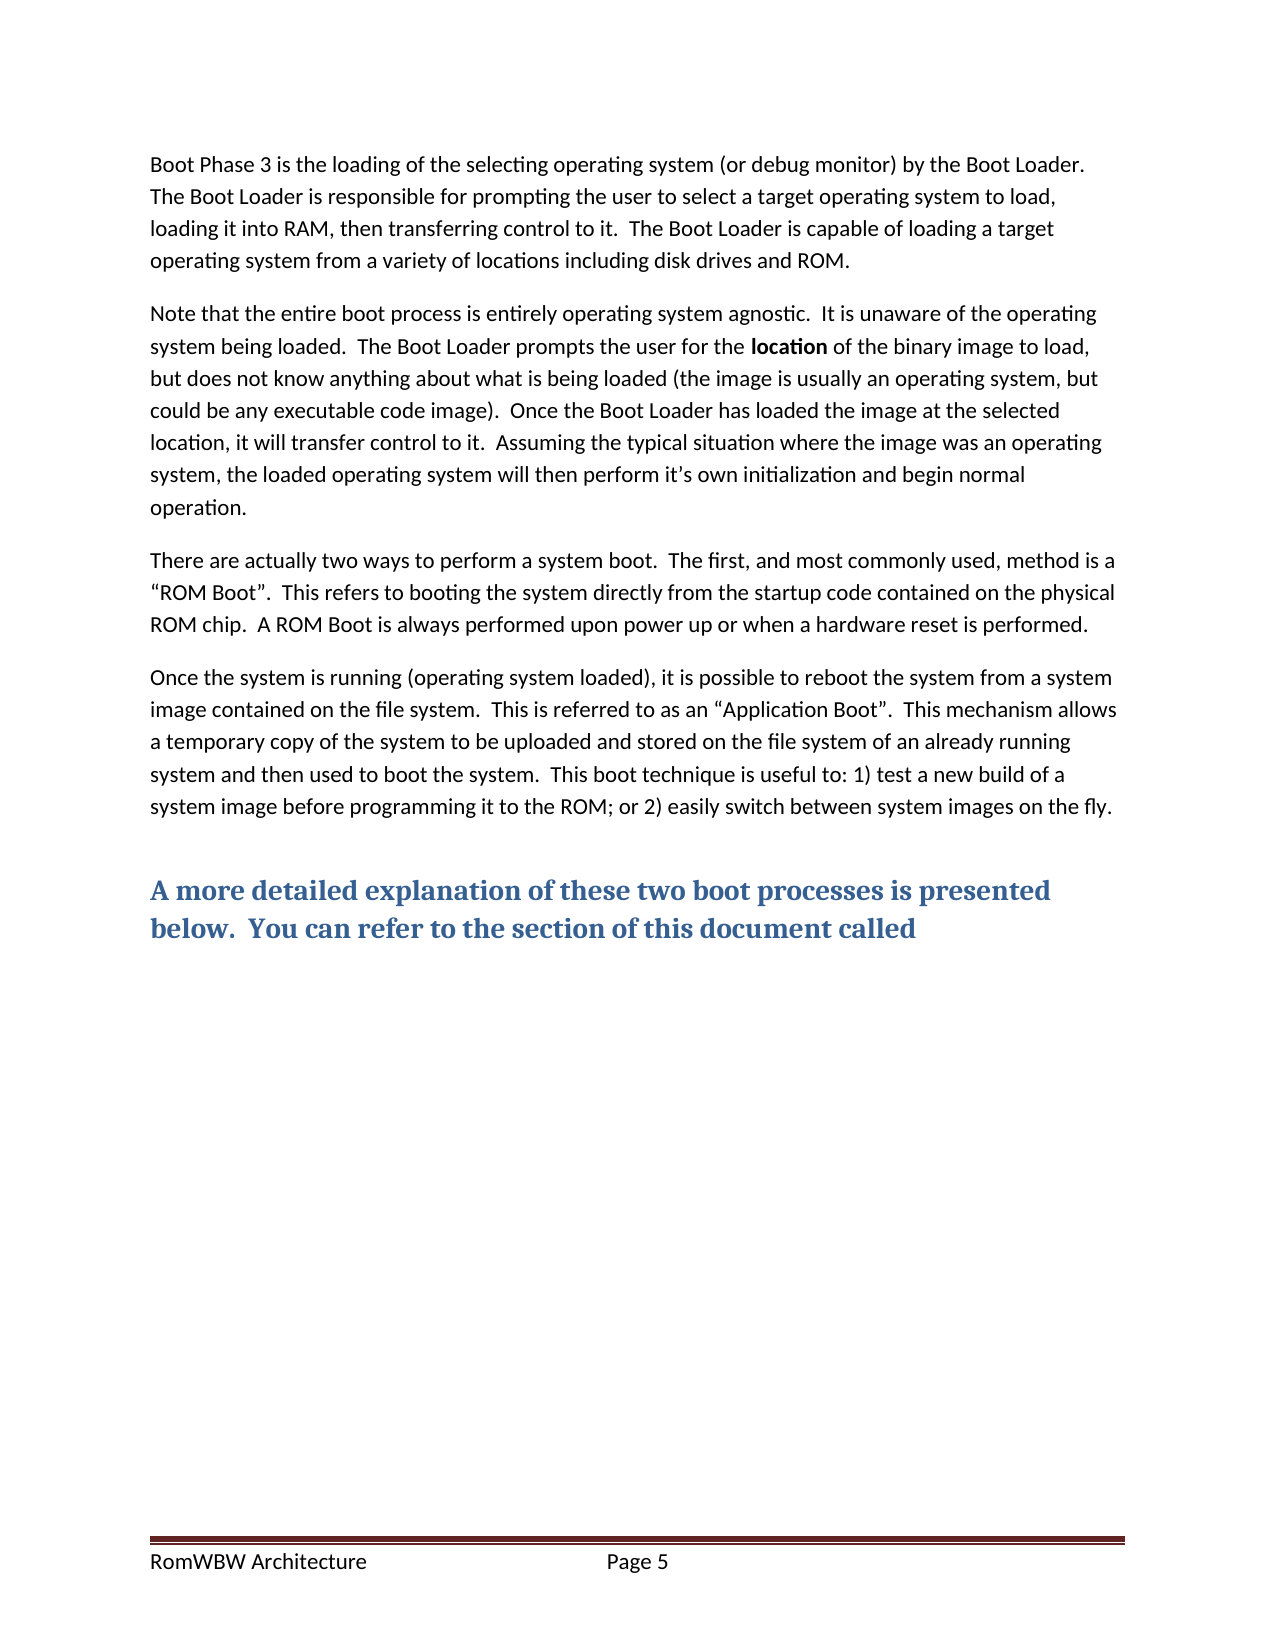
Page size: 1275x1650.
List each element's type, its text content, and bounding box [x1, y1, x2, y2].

text Once the system is running (operating system loaded), it is possible to reboot the system from a system image contained on the file system. This is referred to as an “Application Boot”. This mechanism allows a temporary copy of the system to be uploaded and stored on the file system of an already running system and then used to boot the system. This boot technique is useful to: 1) test a new build of a system image before programming it to the ROM; or 2) easily switch between system images on the fly. [150, 663, 1125, 820]
text Boot Phase 3 is the loading of the selecting operating system (or debug monitor) by the Boot Loader. The Boot Loader is responsible for prompting the user to select a target operating system to load, loading it into RAM, then transferring control to it. The Boot Loader is capable of loading a target operating system from a variety of locations including disk drives and ROM. [150, 150, 1125, 274]
subtitle A more detailed explanation of these two boot processes is presented below. You can refer to the section of this document called [150, 874, 1125, 946]
text There are actually two ways to perform a system boot. The first, and most commonly used, method is a “ROM Boot”. This refers to booting the system directly from the startup code contained on the physical ROM chip. A ROM Boot is always performed upon power up or when a hardware reset is performed. [150, 546, 1125, 638]
text Note that the entire boot process is entirely operating system agnostic. It is unaware of the operating system being loaded. The Boot Loader prompts the user for the location of the binary image to load, but does not know anything about what is being loaded (the image is usually an operating system, but could be any executable code image). Once the Boot Loader has loaded the image at the selected location, it will transfer control to it. Assuming the typical situation where the image was an operating system, the loaded operating system will then perform it’s own initialization and begin normal operation. [150, 299, 1125, 521]
